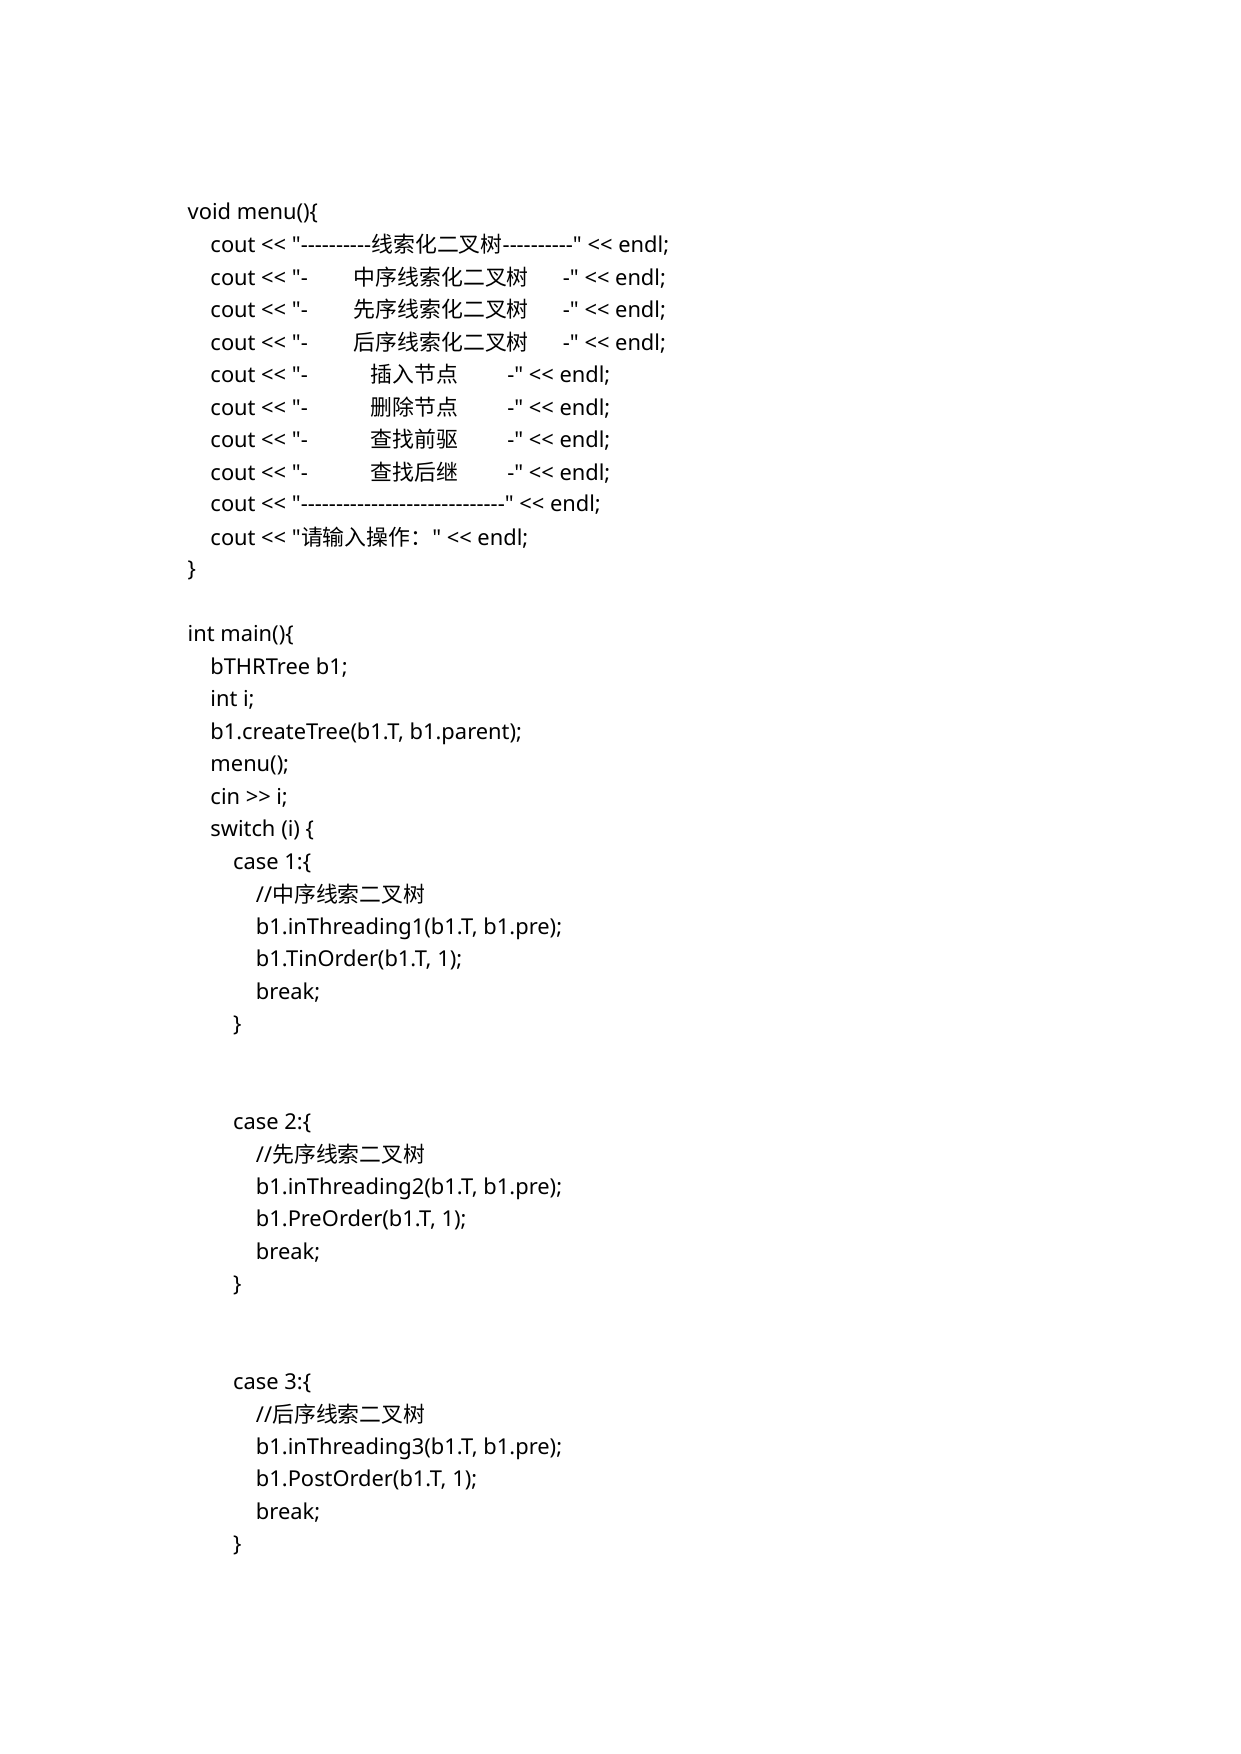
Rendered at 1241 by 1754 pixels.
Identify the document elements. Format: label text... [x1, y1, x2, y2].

text cout << "-----------------------------" << endl; [187, 487, 1053, 519]
text int main(){ [187, 617, 1053, 649]
text cout << "- 查找前驱 -" << endl; [187, 422, 1053, 454]
text case 3:{ [187, 1364, 1053, 1397]
text break; [187, 1494, 1053, 1527]
text cout << "- 中序线索化二叉树 -" << endl; [187, 259, 1053, 292]
text bTHRTree b1; [187, 649, 1053, 682]
text void menu(){ [187, 194, 1053, 227]
text break; [187, 1234, 1053, 1267]
text cout << "请输入操作：" << endl; [187, 519, 1053, 552]
text //中序线索二叉树 [187, 877, 1053, 909]
text case 2:{ [187, 1104, 1053, 1137]
text } [187, 1527, 1053, 1559]
text b1.createTree(b1.T, b1.parent); [187, 714, 1053, 747]
text b1.TinOrder(b1.T, 1); [187, 942, 1053, 974]
text } [187, 1007, 1053, 1039]
text cout << "- 后序线索化二叉树 -" << endl; [187, 324, 1053, 357]
text //先序线索二叉树 [187, 1137, 1053, 1169]
text //后序线索二叉树 [187, 1397, 1053, 1429]
text cout << "- 插入节点 -" << endl; [187, 357, 1053, 389]
text int i; [187, 682, 1053, 714]
text } [187, 1267, 1053, 1299]
text b1.inThreading1(b1.T, b1.pre); [187, 909, 1053, 942]
text switch (i) { [187, 812, 1053, 844]
text case 1:{ [187, 844, 1053, 877]
text menu(); [187, 747, 1053, 779]
text cout << "- 删除节点 -" << endl; [187, 389, 1053, 422]
text cout << "- 先序线索化二叉树 -" << endl; [187, 292, 1053, 324]
text b1.inThreading2(b1.T, b1.pre); [187, 1169, 1053, 1202]
text cin >> i; [187, 779, 1053, 812]
text b1.PreOrder(b1.T, 1); [187, 1202, 1053, 1234]
text cout << "----------线索化二叉树----------" << endl; [187, 227, 1053, 259]
text } [187, 552, 1053, 584]
text cout << "- 查找后继 -" << endl; [187, 454, 1053, 487]
text break; [187, 974, 1053, 1007]
text b1.inThreading3(b1.T, b1.pre); [187, 1429, 1053, 1462]
text b1.PostOrder(b1.T, 1); [187, 1462, 1053, 1494]
